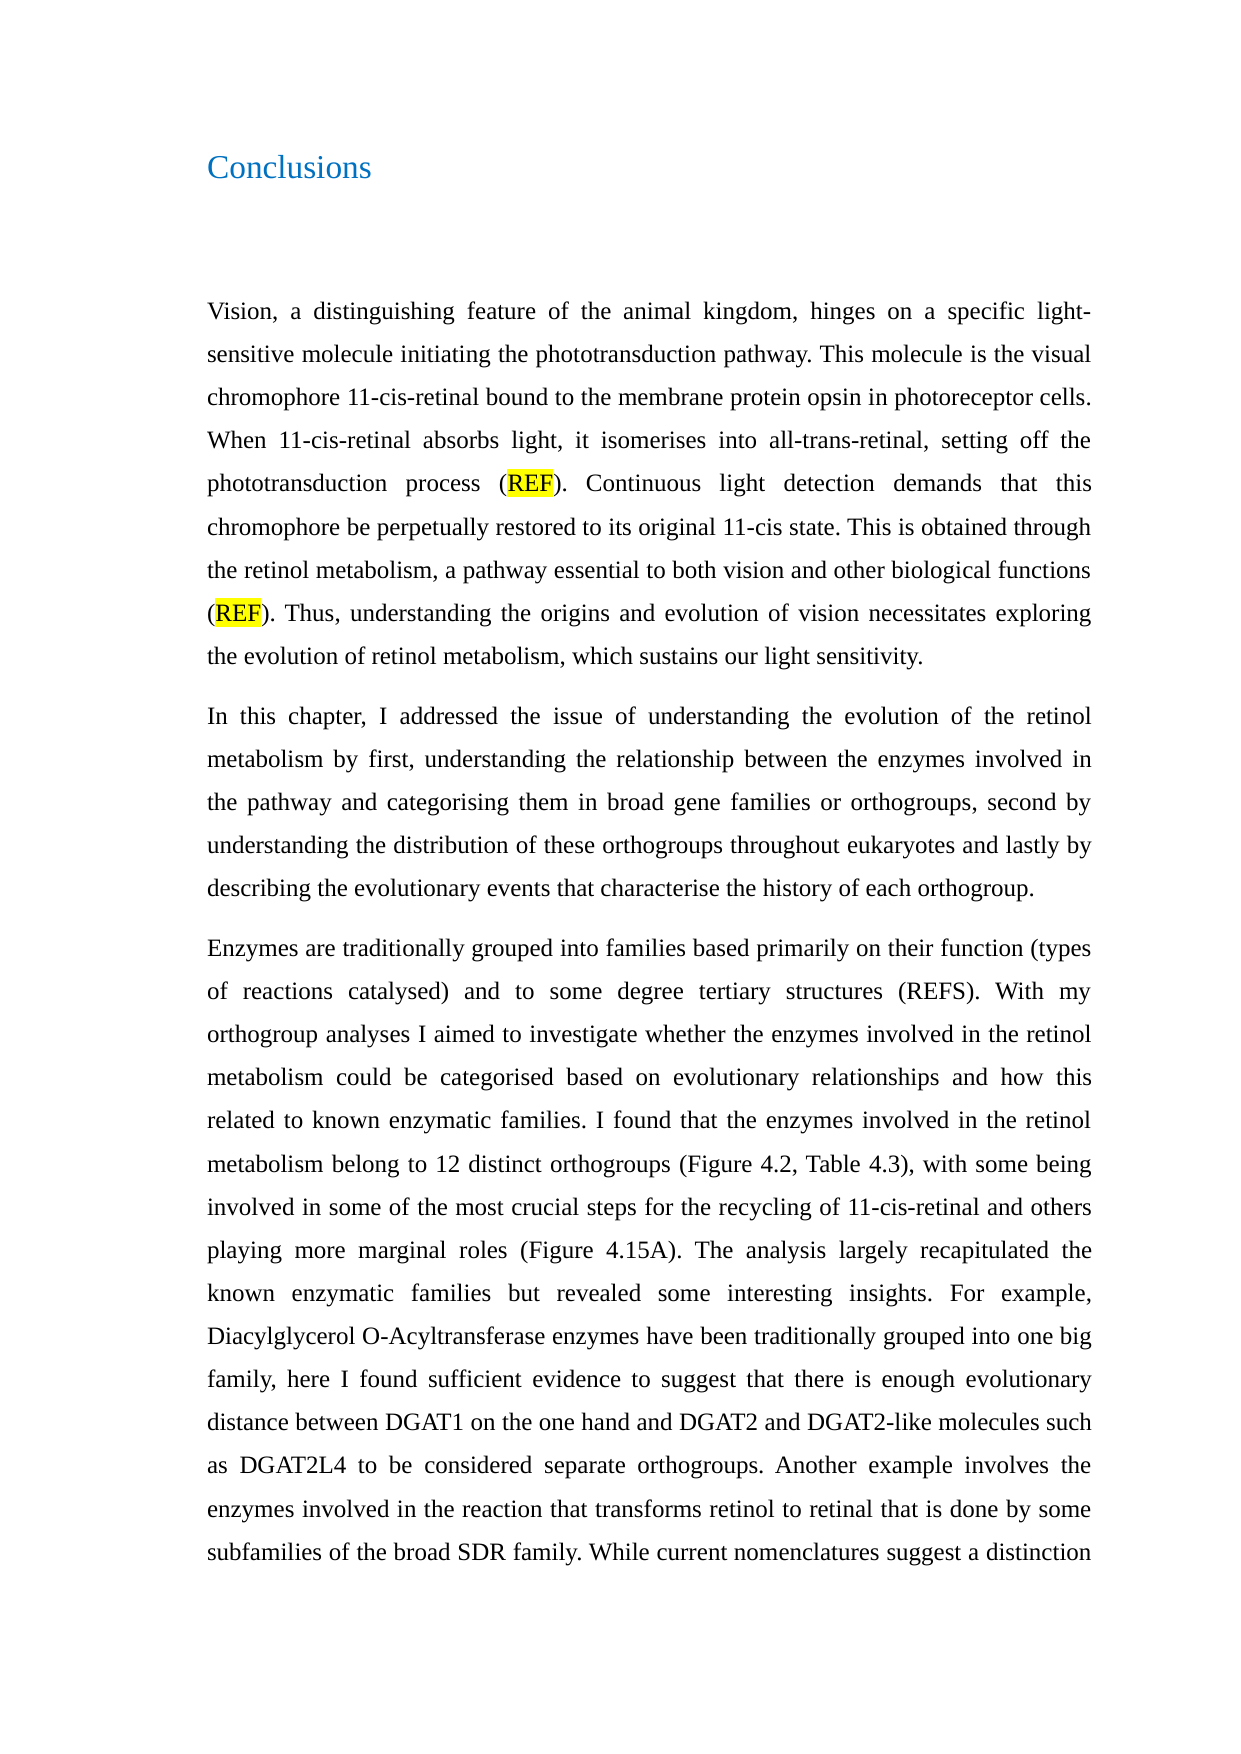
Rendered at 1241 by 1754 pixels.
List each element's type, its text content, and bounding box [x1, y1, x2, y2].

text Conclusions [207, 148, 1092, 186]
text In this chapter, I addressed the issue of understanding the evolution of the retinol metabolism by first, understanding the relationship between the enzymes involved in the pathway and categorising them in broad gene families or orthogroups, second by understanding the distribution of these orthogroups throughout eukaryotes and lastly by describing the evolutionary events that characterise the history of each orthogroup. [207, 701, 1092, 902]
text Vision, a distinguishing feature of the animal kingdom, hinges on a specific light-sensitive molecule initiating the phototransduction pathway. This molecule is the visual chromophore 11-cis-retinal bound to the membrane protein opsin in photoreceptor cells. When 11-cis-retinal absorbs light, it isomerises into all-trans-retinal, setting off the phototransduction process (REF). Continuous light detection demands that this chromophore be perpetually restored to its original 11-cis state. This is obtained through the retinol metabolism, a pathway essential to both vision and other biological functions (REF). Thus, understanding the origins and evolution of vision necessitates exploring the evolution of retinol metabolism, which sustains our light sensitivity. [207, 296, 1092, 670]
